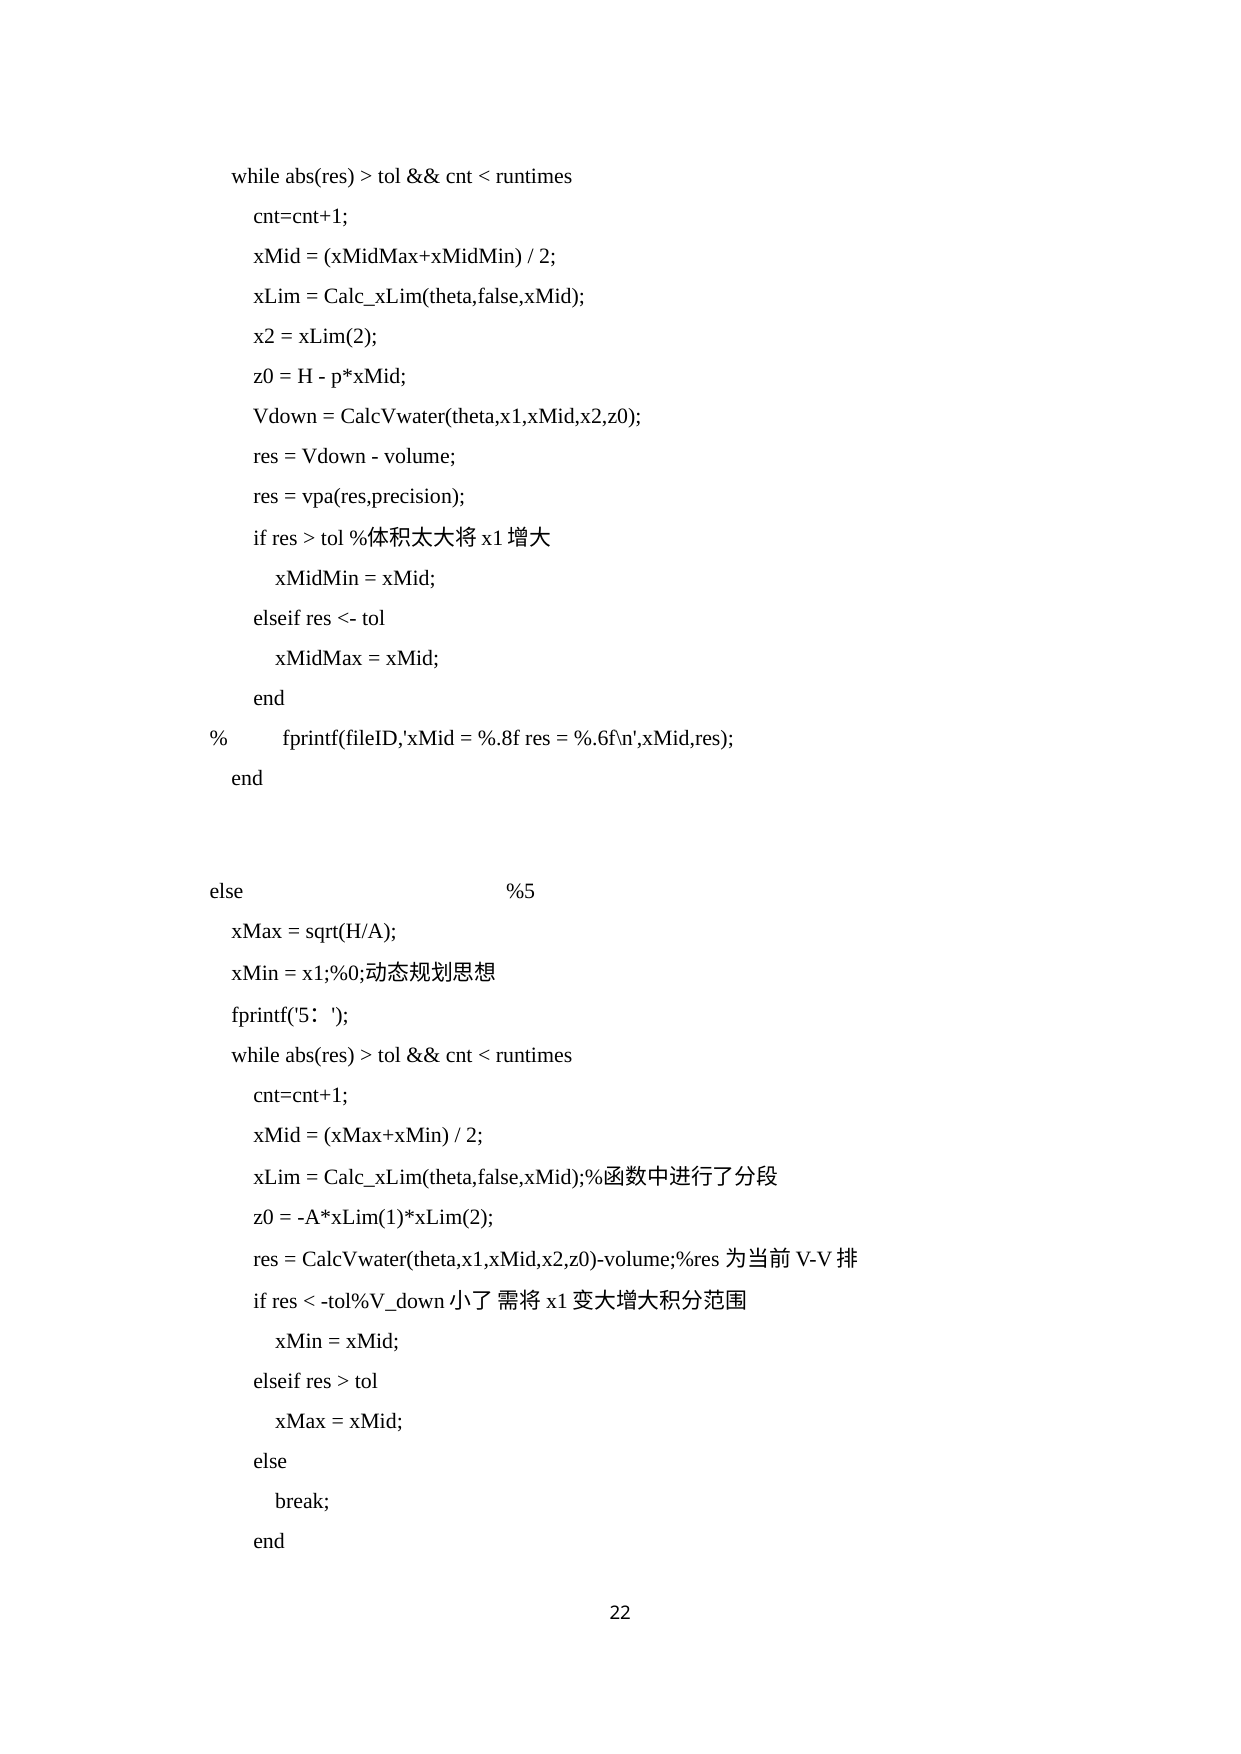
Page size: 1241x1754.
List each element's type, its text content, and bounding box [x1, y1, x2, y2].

text cnt=cnt+1; [187, 1078, 1053, 1111]
text z0 = H - p*xMid; [187, 360, 1053, 392]
text if res < -tol%V_down小了 需将x1变大增大积分范围 [187, 1282, 1053, 1315]
text % fprintf(fileID,'xMid = %.8f res = %.6f\n',xMid,res); [187, 722, 1053, 754]
text z0 = -A*xLim(1)*xLim(2); [187, 1200, 1053, 1233]
text fprintf('5：'); [187, 996, 1053, 1029]
text xMid = (xMidMax+xMidMin) / 2; [187, 240, 1053, 272]
text end [187, 682, 1053, 714]
text cnt=cnt+1; [187, 200, 1053, 232]
text end [187, 1524, 1053, 1557]
text res = Vdown - volume; [187, 440, 1053, 472]
text xMidMin = xMid; [187, 562, 1053, 594]
text xMidMax = xMid; [187, 642, 1053, 674]
text x2 = xLim(2); [187, 320, 1053, 352]
text break; [187, 1484, 1053, 1517]
text xLim = Calc_xLim(theta,false,xMid);%函数中进行了分段 [187, 1158, 1053, 1191]
text xLim = Calc_xLim(theta,false,xMid); [187, 280, 1053, 312]
text xMin = xMid; [187, 1324, 1053, 1357]
text xMin = x1;%0;动态规划思想 [187, 954, 1053, 987]
text else [187, 1444, 1053, 1477]
text res = vpa(res,precision); [187, 480, 1053, 512]
text end [187, 762, 1053, 794]
text xMid = (xMax+xMin) / 2; [187, 1118, 1053, 1151]
text elseif res <- tol [187, 602, 1053, 634]
text while abs(res) > tol && cnt < runtimes [187, 160, 1053, 192]
text else %5 [187, 874, 1053, 907]
text xMax = xMid; [187, 1404, 1053, 1437]
text elseif res > tol [187, 1364, 1053, 1397]
text xMax = sqrt(H/A); [187, 914, 1053, 947]
text if res > tol %体积太大将x1增大 [187, 520, 1053, 552]
text Vdown = CalcVwater(theta,x1,xMid,x2,z0); [187, 400, 1053, 432]
text while abs(res) > tol && cnt < runtimes [187, 1038, 1053, 1071]
text res = CalcVwater(theta,x1,xMid,x2,z0)-volume;%res 为当前V-V排 [187, 1240, 1053, 1273]
